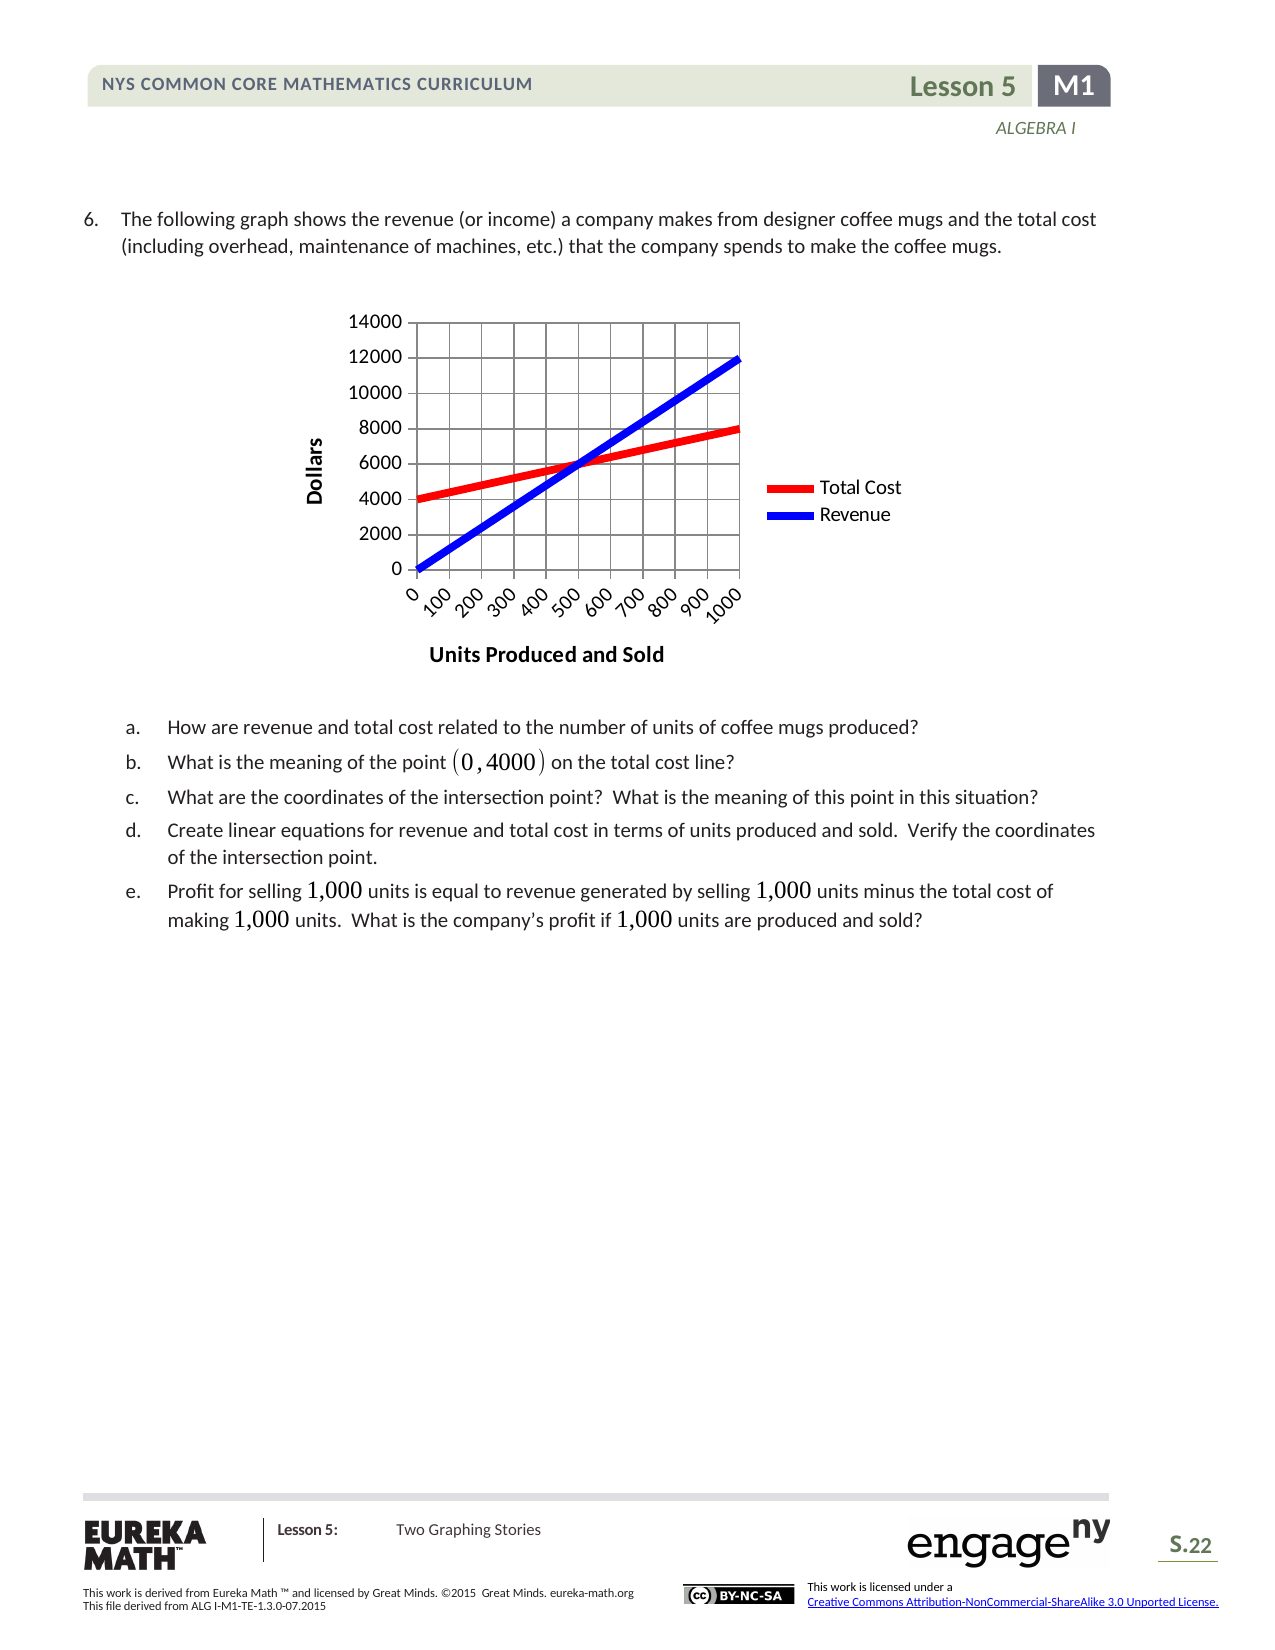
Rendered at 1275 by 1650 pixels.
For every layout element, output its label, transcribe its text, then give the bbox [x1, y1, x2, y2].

picture [74, 1513, 209, 1574]
picture [906, 1515, 1110, 1569]
picture [681, 1584, 794, 1604]
list How are revenue and total cost related to the number of units of coffee mugs produced? [125, 714, 1108, 739]
text The following graph shows the revenue (or income) a company makes from designer coffee mugs and the total cost (including overhead, maintenance of machines, etc.) that the company spends to make the coffee mugs. [83, 206, 1108, 258]
list Create linear equations for revenue and total cost in terms of units produced and sold. Verify the coordinates of the intersection point. [125, 817, 1108, 869]
list Profit for selling units is equal to revenue generated by selling units minus the total cost of making units. What is the company’s profit if units are produced and sold? [125, 877, 1108, 933]
list What are the coordinates of the intersection point? What is the meaning of this point in this situation? [125, 784, 1108, 810]
list What is the meaning of the point on the total cost line? [125, 747, 1108, 777]
